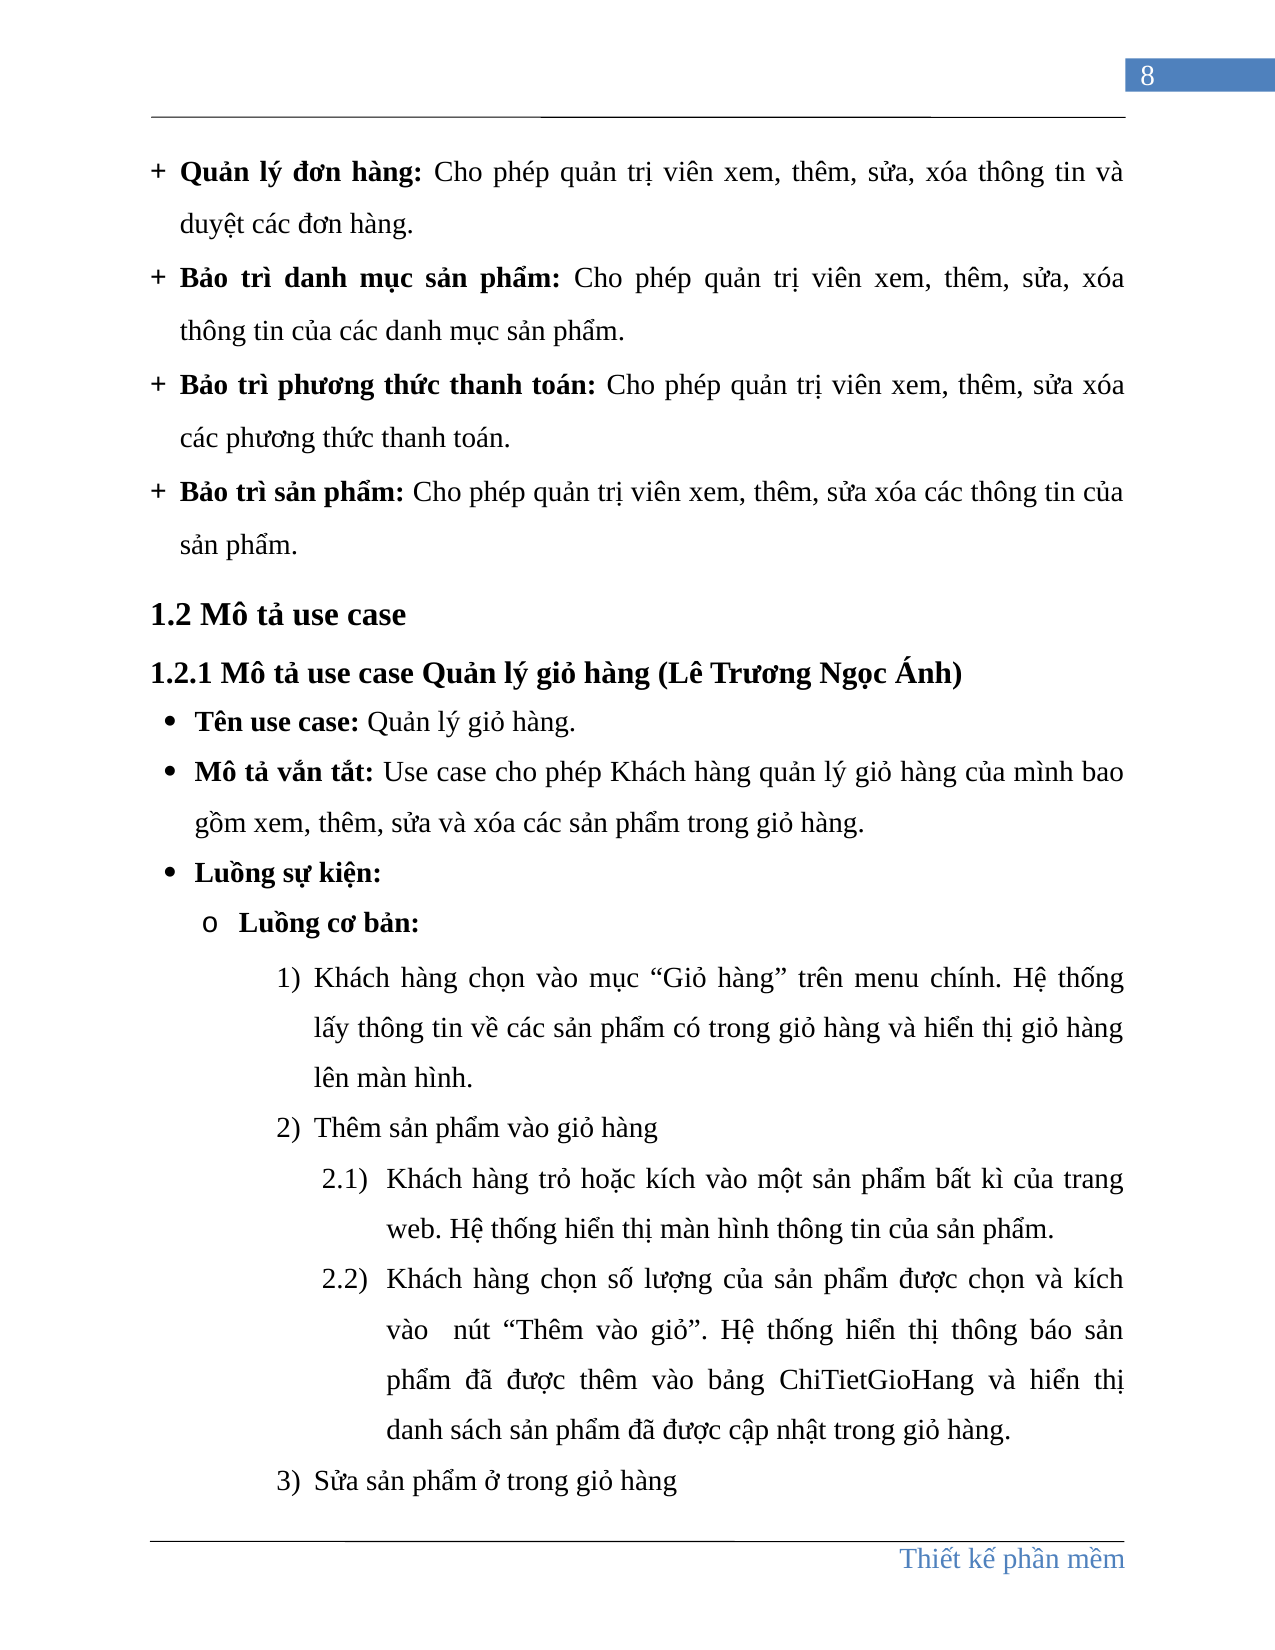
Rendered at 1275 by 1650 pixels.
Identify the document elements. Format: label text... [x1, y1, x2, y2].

list Bảo trì sản phẩm: Cho phép quản trị viên xem, thêm, sửa xóa các thông tin của sản phẩm. [150, 470, 1125, 560]
list Quản lý đơn hàng: Cho phép quản trị viên xem, thêm, sửa, xóa thông tin và duyệt các đơn hàng. [150, 150, 1125, 240]
subtitle Mô tả use case [150, 594, 1125, 632]
list Luồng cơ bản: [201, 906, 1125, 942]
list Sửa sản phẩm ở trong giỏ hàng [276, 1463, 1125, 1496]
subtitle Mô tả use case Quản lý giỏ hàng (Lê Trương Ngọc Ánh) [150, 654, 1125, 690]
list Thêm sản phẩm vào giỏ hàng [276, 1111, 1125, 1144]
list Bảo trì phương thức thanh toán: Cho phép quản trị viên xem, thêm, sửa xóa các phương thức thanh toán. [150, 363, 1125, 453]
list Khách hàng chọn số lượng của sản phẩm được chọn và kích vào nút “Thêm vào giỏ”. Hệ thống hiển thị thông báo sản phẩm đã được thêm vào bảng ChiTietGioHang và hiển thị danh sách sản phẩm đã được cập nhật trong giỏ hàng. [322, 1262, 1125, 1446]
list Mô tả vắn tắt: Use case cho phép Khách hàng quản lý giỏ hàng của mình bao gồm xem, thêm, sửa và xóa các sản phẩm trong giỏ hàng. [165, 754, 1125, 838]
list Khách hàng chọn vào mục “Giỏ hàng” trên menu chính. Hệ thống lấy thông tin về các sản phẩm có trong giỏ hàng và hiển thị giỏ hàng lên màn hình. [276, 960, 1125, 1094]
list Tên use case: Quản lý giỏ hàng. [165, 704, 1125, 738]
list Bảo trì danh mục sản phẩm: Cho phép quản trị viên xem, thêm, sửa, xóa thông tin của các danh mục sản phẩm. [150, 257, 1125, 347]
list Khách hàng trỏ hoặc kích vào một sản phẩm bất kì của trang web. Hệ thống hiển thị màn hình thông tin của sản phẩm. [322, 1161, 1125, 1245]
list Luồng sự kiện: [165, 855, 1125, 889]
